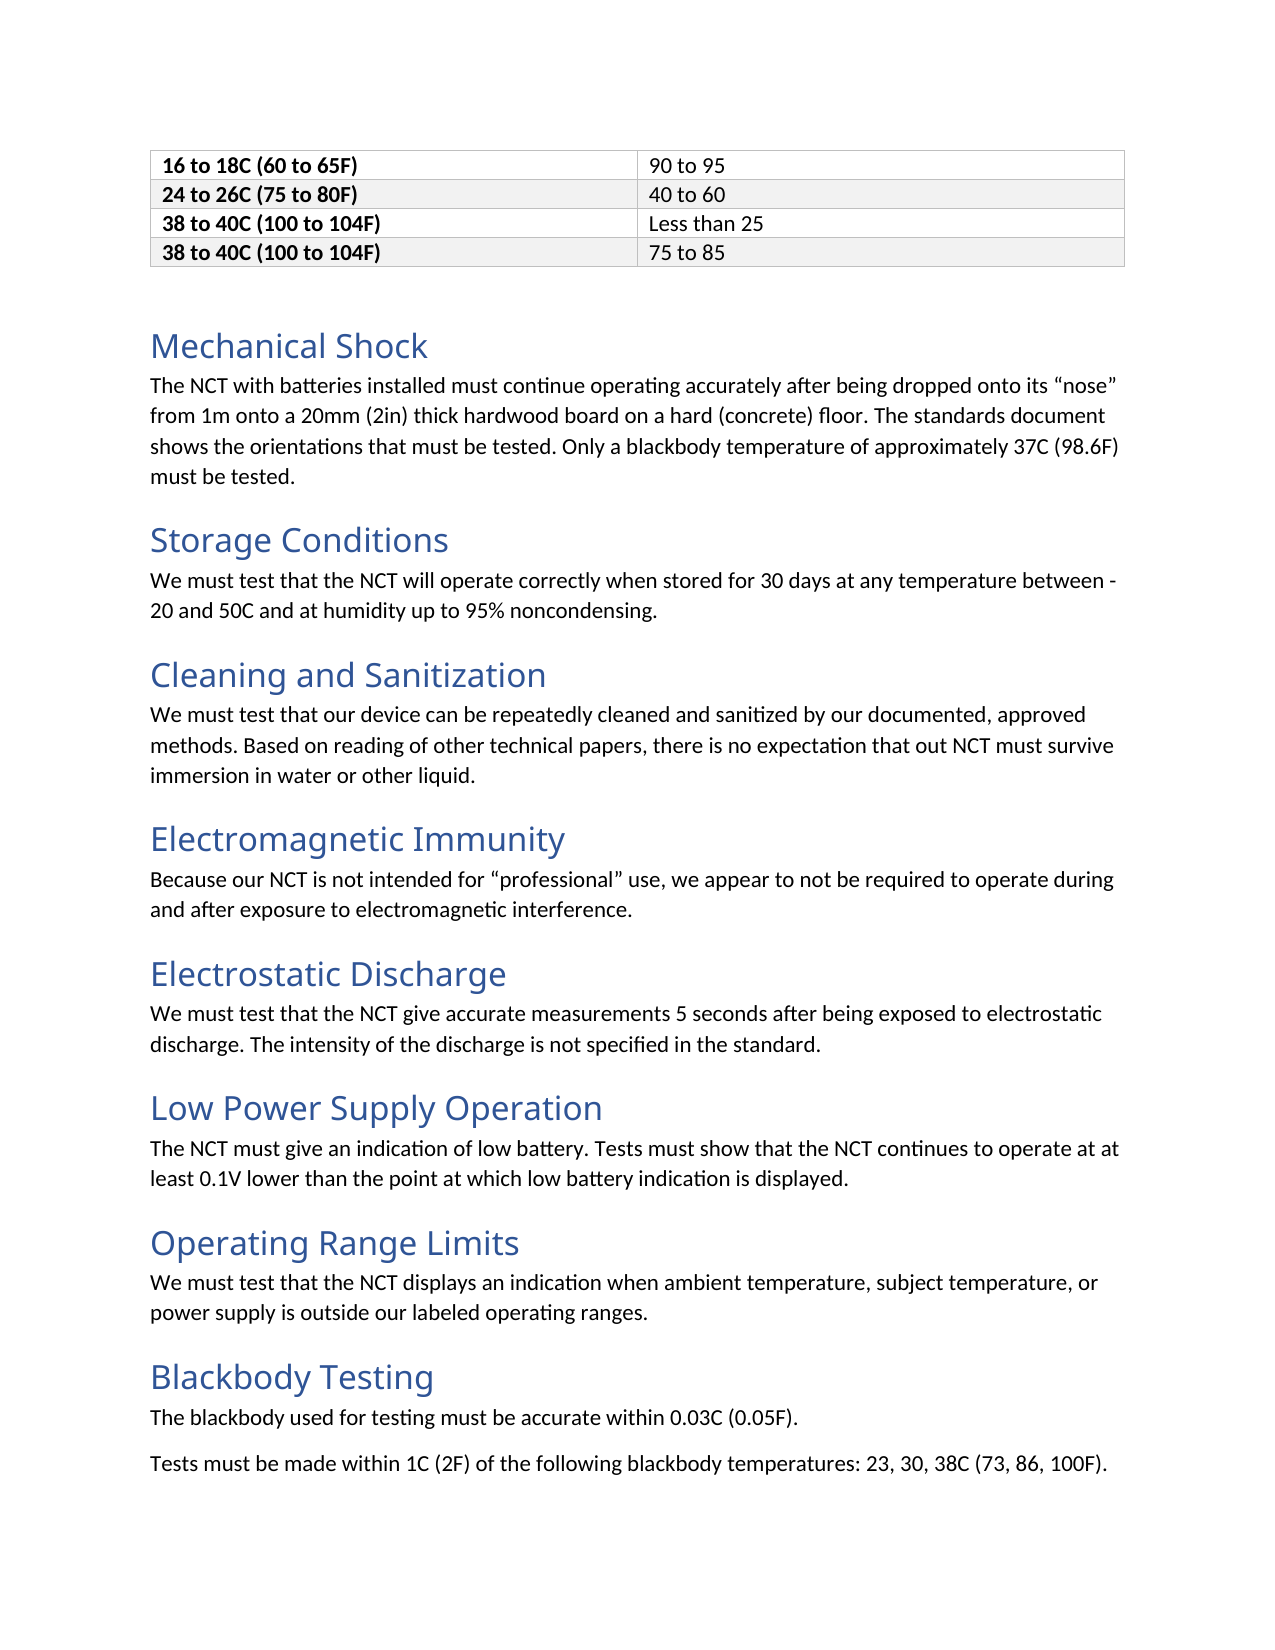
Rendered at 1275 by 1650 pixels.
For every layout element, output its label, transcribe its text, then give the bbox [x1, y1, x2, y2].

text Tests must be made within 1C (2F) of the following blackbody temperatures: 23, 30, 38C (73, 86, 100F). [150, 1449, 1125, 1478]
text The NCT must give an indication of low battery. Tests must show that the NCT continues to operate at at least 0.1V lower than the point at which low battery indication is displayed. [150, 1134, 1125, 1192]
table_cell 90 to 95 [638, 151, 1124, 179]
table_cell 38 to 40C (100 to 104F) [151, 238, 637, 266]
table_cell Less than 25 [638, 209, 1124, 237]
subtitle Low Power Supply Operation [150, 1085, 1125, 1130]
subtitle Storage Conditions [150, 517, 1125, 563]
subtitle Blackbody Testing [150, 1354, 1125, 1399]
text We must test that the NCT will operate correctly when stored for 30 days at any temperature between -20 and 50C and at humidity up to 95% noncondensing. [150, 566, 1125, 624]
table_cell 38 to 40C (100 to 104F) [151, 209, 637, 237]
subtitle Electromagnetic Immunity [150, 816, 1125, 862]
text The blackbody used for testing must be accurate within 0.03C (0.05F). [150, 1403, 1125, 1431]
subtitle Mechanical Shock [150, 322, 1125, 368]
text We must test that the NCT displays an indication when ambient temperature, subject temperature, or power supply is outside our labeled operating ranges. [150, 1268, 1125, 1327]
subtitle Operating Range Limits [150, 1219, 1125, 1265]
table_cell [151, 151, 637, 179]
text Because our NCT is not intended for “professional” use, we appear to not be required to operate during and after exposure to electromagnetic interference. [150, 865, 1125, 923]
subtitle Cleaning and Sanitization [150, 652, 1125, 697]
text We must test that the NCT give accurate measurements 5 seconds after being exposed to electrostatic discharge. The intensity of the discharge is not specified in the standard. [150, 999, 1125, 1058]
text The NCT with batteries installed must continue operating accurately after being dropped onto its “nose” from 1m onto a 20mm (2in) thick hardwood board on a hard (concrete) floor. The standards document shows the orientations that must be tested. Only a blackbody temperature of approximately 37C (98.6F) must be tested. [150, 371, 1125, 490]
table_cell 75 to 85 [638, 238, 1124, 266]
table_cell 24 to 26C (75 to 80F) [151, 180, 637, 208]
text We must test that our device can be repeatedly cleaned and sanitized by our documented, approved methods. Based on reading of other technical papers, there is no expectation that out NCT must survive immersion in water or other liquid. [150, 701, 1125, 789]
subtitle Electrostatic Discharge [150, 951, 1125, 996]
table_cell 40 to 60 [638, 180, 1124, 208]
